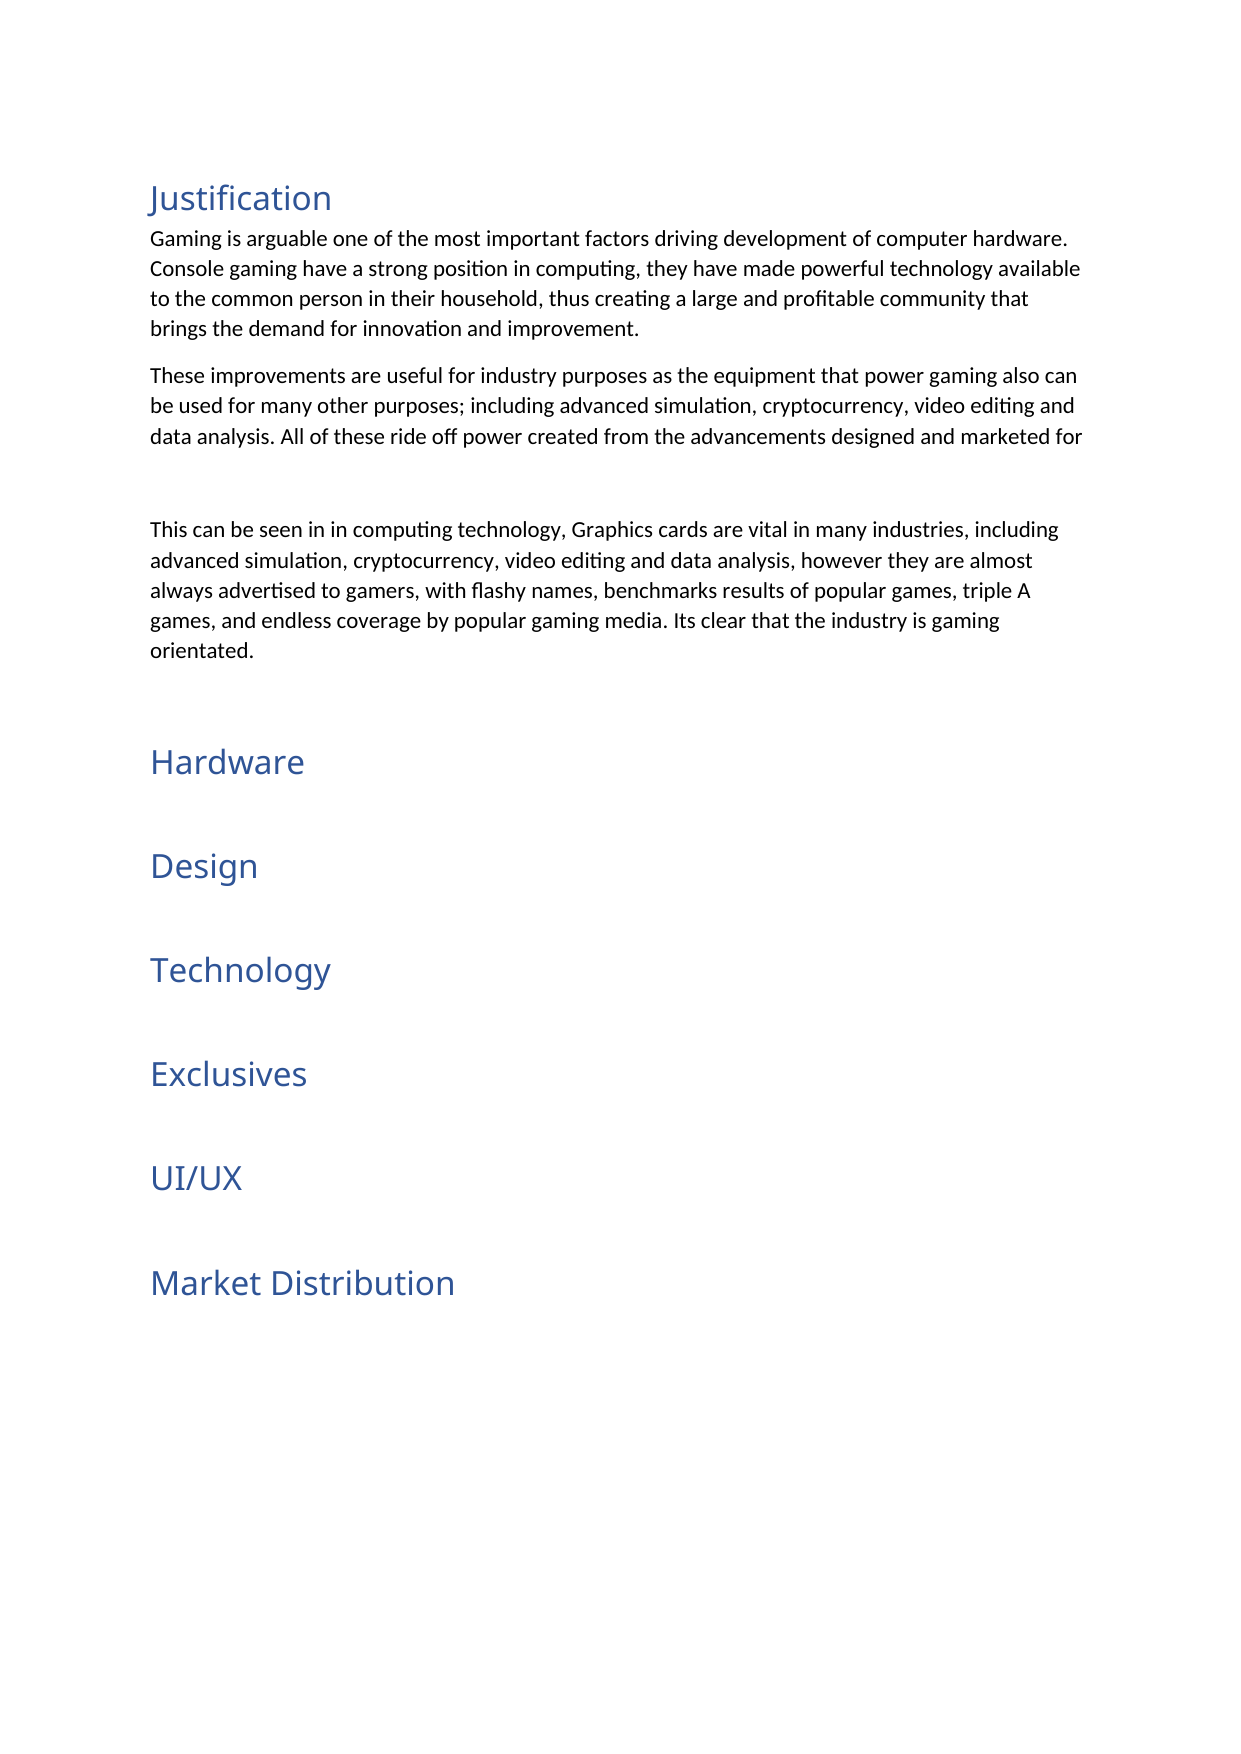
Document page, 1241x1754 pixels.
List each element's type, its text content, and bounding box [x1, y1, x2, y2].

subtitle Justification [150, 175, 1090, 220]
text These improvements are useful for industry purposes as the equipment that power gaming also can be used for many other purposes; including advanced simulation, cryptocurrency, video editing and data analysis. All of these ride off power created from the advancements designed and marketed for [150, 361, 1090, 450]
subtitle Exclusives [150, 1051, 1090, 1096]
subtitle UI/UX [150, 1155, 1090, 1201]
subtitle Hardware [150, 738, 1090, 784]
text Gaming is arguable one of the most important factors driving development of computer hardware. Console gaming have a strong position in computing, they have made powerful technology available to the common person in their household, thus creating a large and profitable community that brings the demand for innovation and improvement. [150, 224, 1090, 343]
subtitle Design [150, 843, 1090, 888]
subtitle Technology [150, 947, 1090, 992]
text This can be seen in in computing technology, Graphics cards are vital in many industries, including advanced simulation, cryptocurrency, video editing and data analysis, however they are almost always advertised to gamers, with flashy names, benchmarks results of popular games, triple A games, and endless coverage by popular gaming media. Its clear that the industry is gaming orientated. [150, 516, 1090, 664]
subtitle Market Distribution [150, 1259, 1090, 1305]
